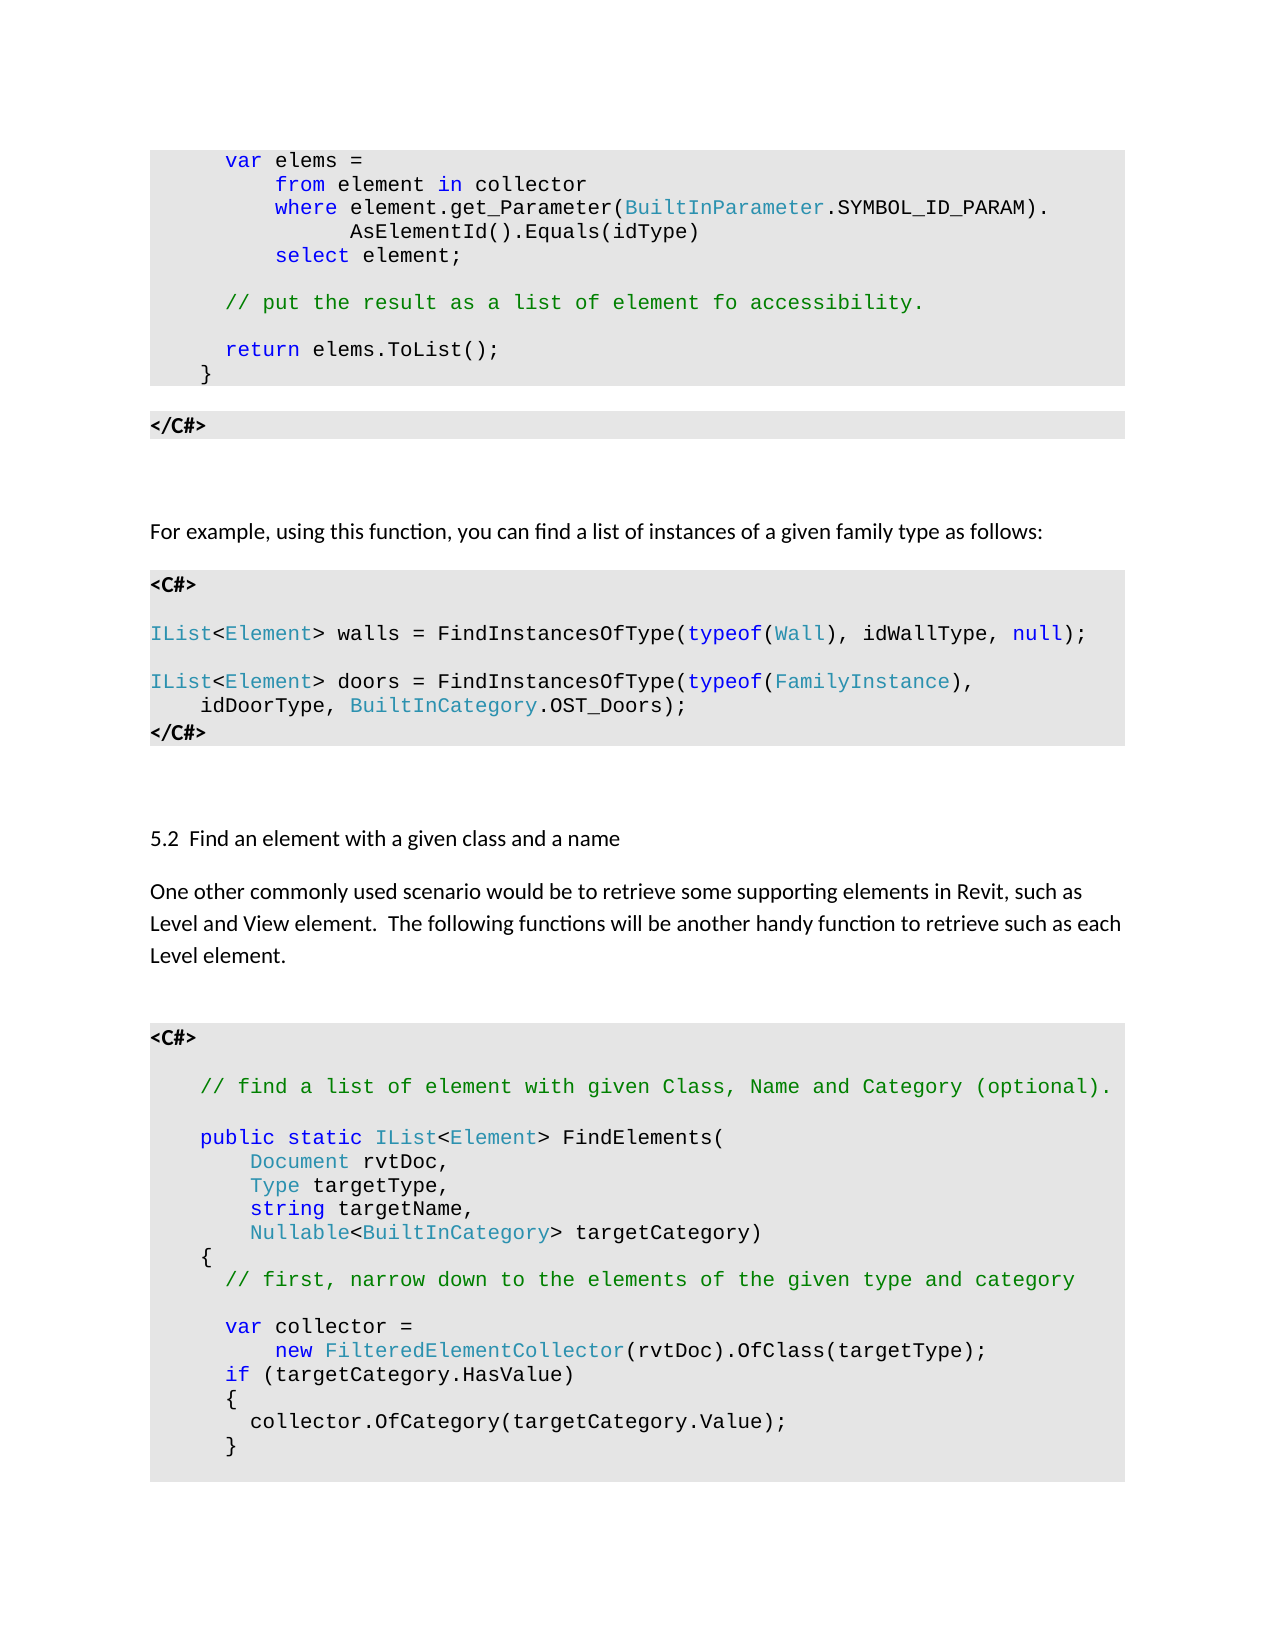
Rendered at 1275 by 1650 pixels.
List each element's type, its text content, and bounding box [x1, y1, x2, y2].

text idDoorType, BuiltInCategory.OST_Doors); [150, 694, 1125, 718]
text </C#> [150, 411, 1125, 439]
text 5.2 Find an element with a given class and a name [150, 824, 1125, 852]
text </C#> [150, 718, 1125, 746]
text select element; [150, 244, 1125, 268]
text Document rvtDoc, [150, 1151, 1125, 1175]
text if (targetCategory.HasValue) [150, 1364, 1125, 1387]
text IList<Element> walls = FindInstancesOfType(typeof(Wall), idWallType, null); [150, 623, 1125, 647]
text // first, narrow down to the elements of the given type and category [150, 1269, 1125, 1293]
text where element.get_Parameter(BuiltInParameter.SYMBOL_ID_PARAM). [150, 197, 1125, 221]
text One other commonly used scenario would be to retrieve some supporting elements in Revit, such as Level and View element. The following functions will be another handy function to retrieve such as each Level element. [150, 877, 1125, 970]
text Type targetType, [150, 1175, 1125, 1198]
text { [150, 1246, 1125, 1269]
text string targetName, [150, 1198, 1125, 1222]
text return elems.ToList(); [150, 339, 1125, 363]
text AsElementId().Equals(idType) [150, 221, 1125, 244]
text new FilteredElementCollector(rvtDoc).OfClass(targetType); [150, 1340, 1125, 1364]
text For example, using this function, you can find a list of instances of a given family type as follows: [150, 517, 1125, 545]
text // find a list of element with given Class, Name and Category (optional). [150, 1076, 1125, 1099]
text <C#> [150, 1023, 1125, 1051]
text var collector = [150, 1317, 1125, 1340]
text public static IList<Element> FindElements( [150, 1127, 1125, 1151]
text } [150, 1435, 1125, 1458]
text collector.OfCategory(targetCategory.Value); [150, 1411, 1125, 1435]
text { [150, 1387, 1125, 1411]
text <C#> [150, 570, 1125, 598]
text // put the result as a list of element fo accessibility. [150, 292, 1125, 316]
text from element in collector [150, 174, 1125, 197]
text IList<Element> doors = FindInstancesOfType(typeof(FamilyInstance), [150, 671, 1125, 694]
text Nullable<BuiltInCategory> targetCategory) [150, 1222, 1125, 1246]
text var elems = [150, 150, 1125, 174]
text } [150, 363, 1125, 386]
